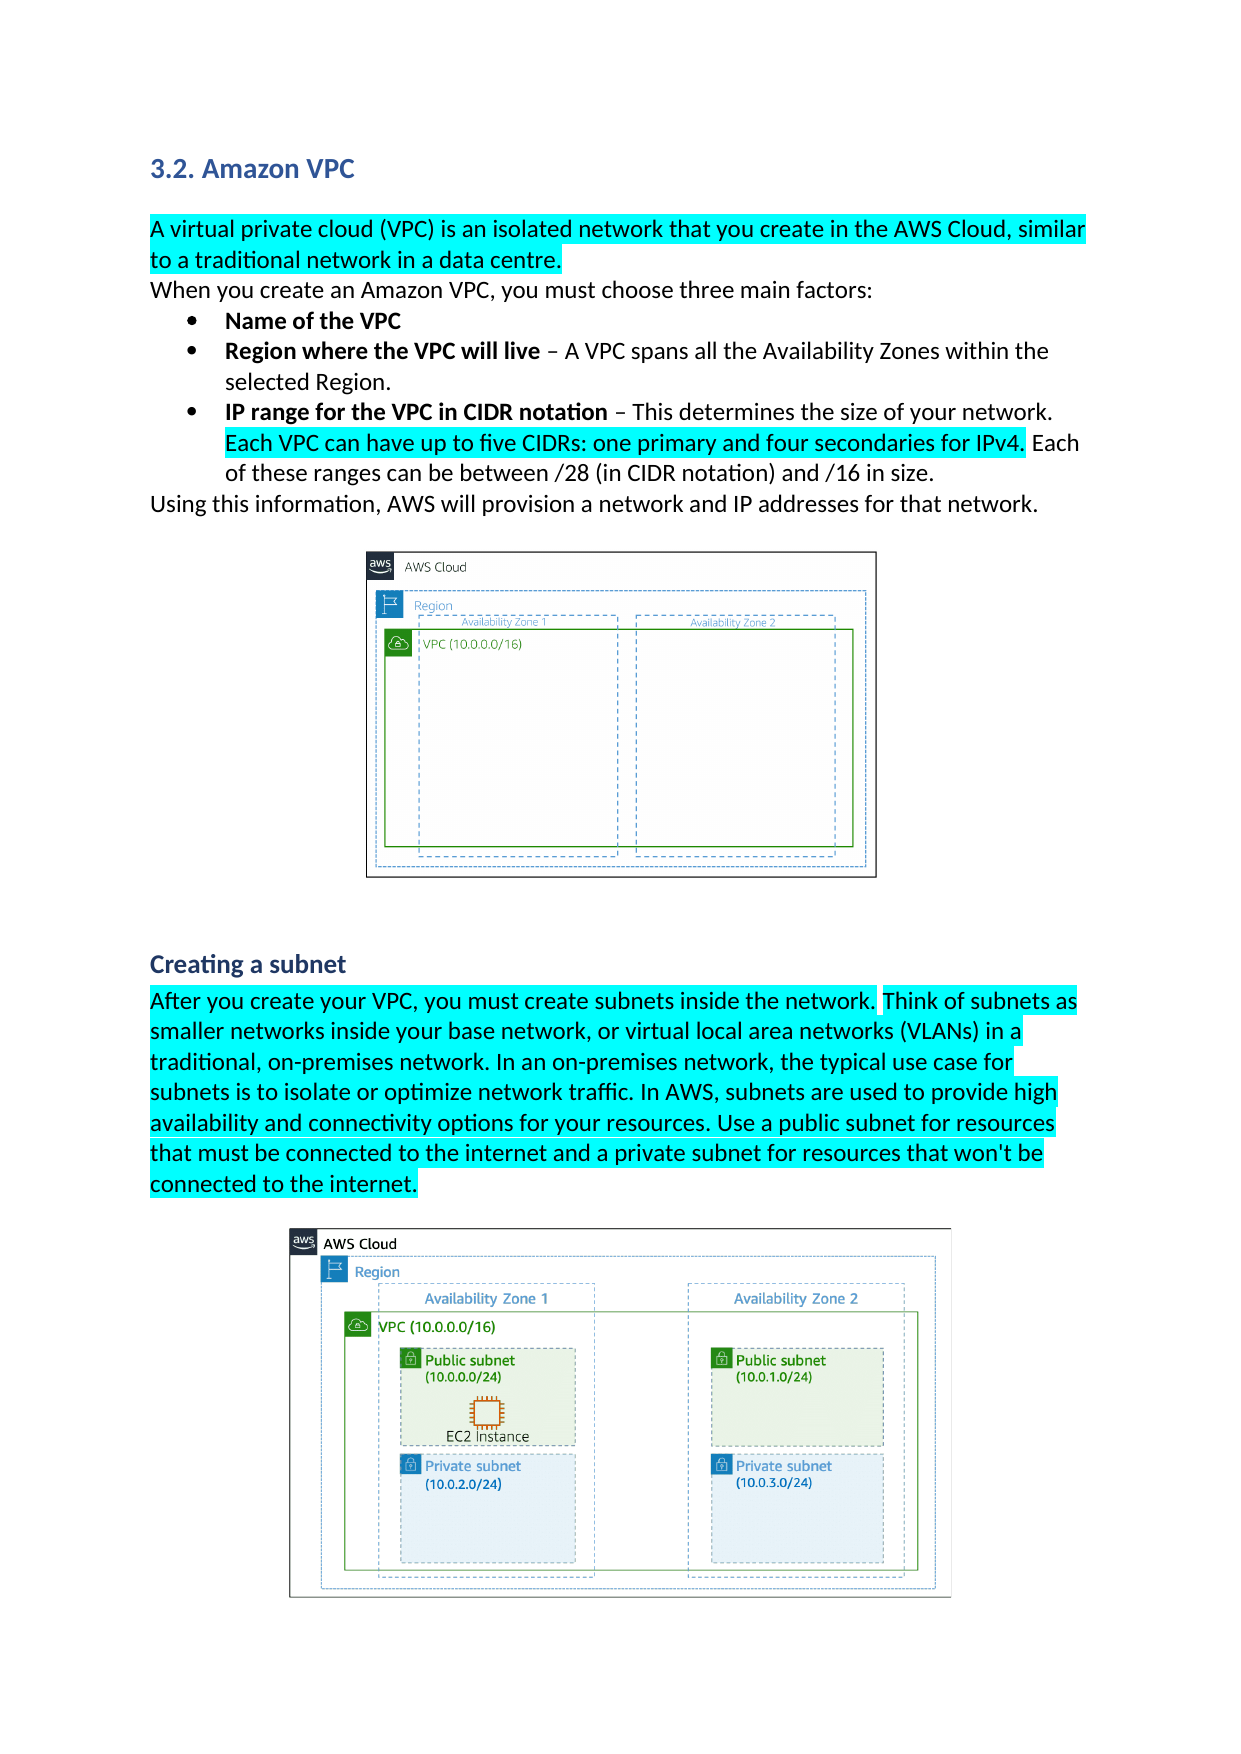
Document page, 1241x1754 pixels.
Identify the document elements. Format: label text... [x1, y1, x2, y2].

text Using this information, AWS will provision a network and IP addresses for that network. [150, 488, 1090, 519]
text A virtual private cloud (VPC) is an isolated network that you create in the AWS Cloud, similar to a traditional network in a data centre. [150, 213, 1090, 274]
text After you create your VPC, you must create subnets inside the network. Think of subnets as smaller networks inside your base network, or virtual local area networks (VLANs) in a traditional, on-premises network. In an on-premises network, the typical use case for subnets is to isolate or optimize network traffic. In AWS, subnets are used to provide high availability and connectivity options for your resources. Use a public subnet for resources that must be connected to the internet and a private subnet for resources that won't be connected to the internet. [150, 985, 1090, 1198]
subtitle 3.2. Amazon VPC [150, 150, 1090, 186]
subtitle Creating a subnet [150, 947, 1090, 980]
list IP range for the VPC in CIDR notation – This determines the size of your network. Each VPC can have up to five CIDRs: one primary and four secondaries for IPv4. Each of these ranges can be between /28 (in CIDR notation) and /16 in size. [187, 397, 1090, 488]
list Name of the VPC [187, 305, 1090, 336]
picture [289, 1228, 952, 1598]
list Region where the VPC will live – A VPC spans all the Availability Zones within the selected Region. [187, 336, 1090, 397]
picture [363, 549, 878, 879]
text When you create an Amazon VPC, you must choose three main factors: [150, 274, 1090, 305]
